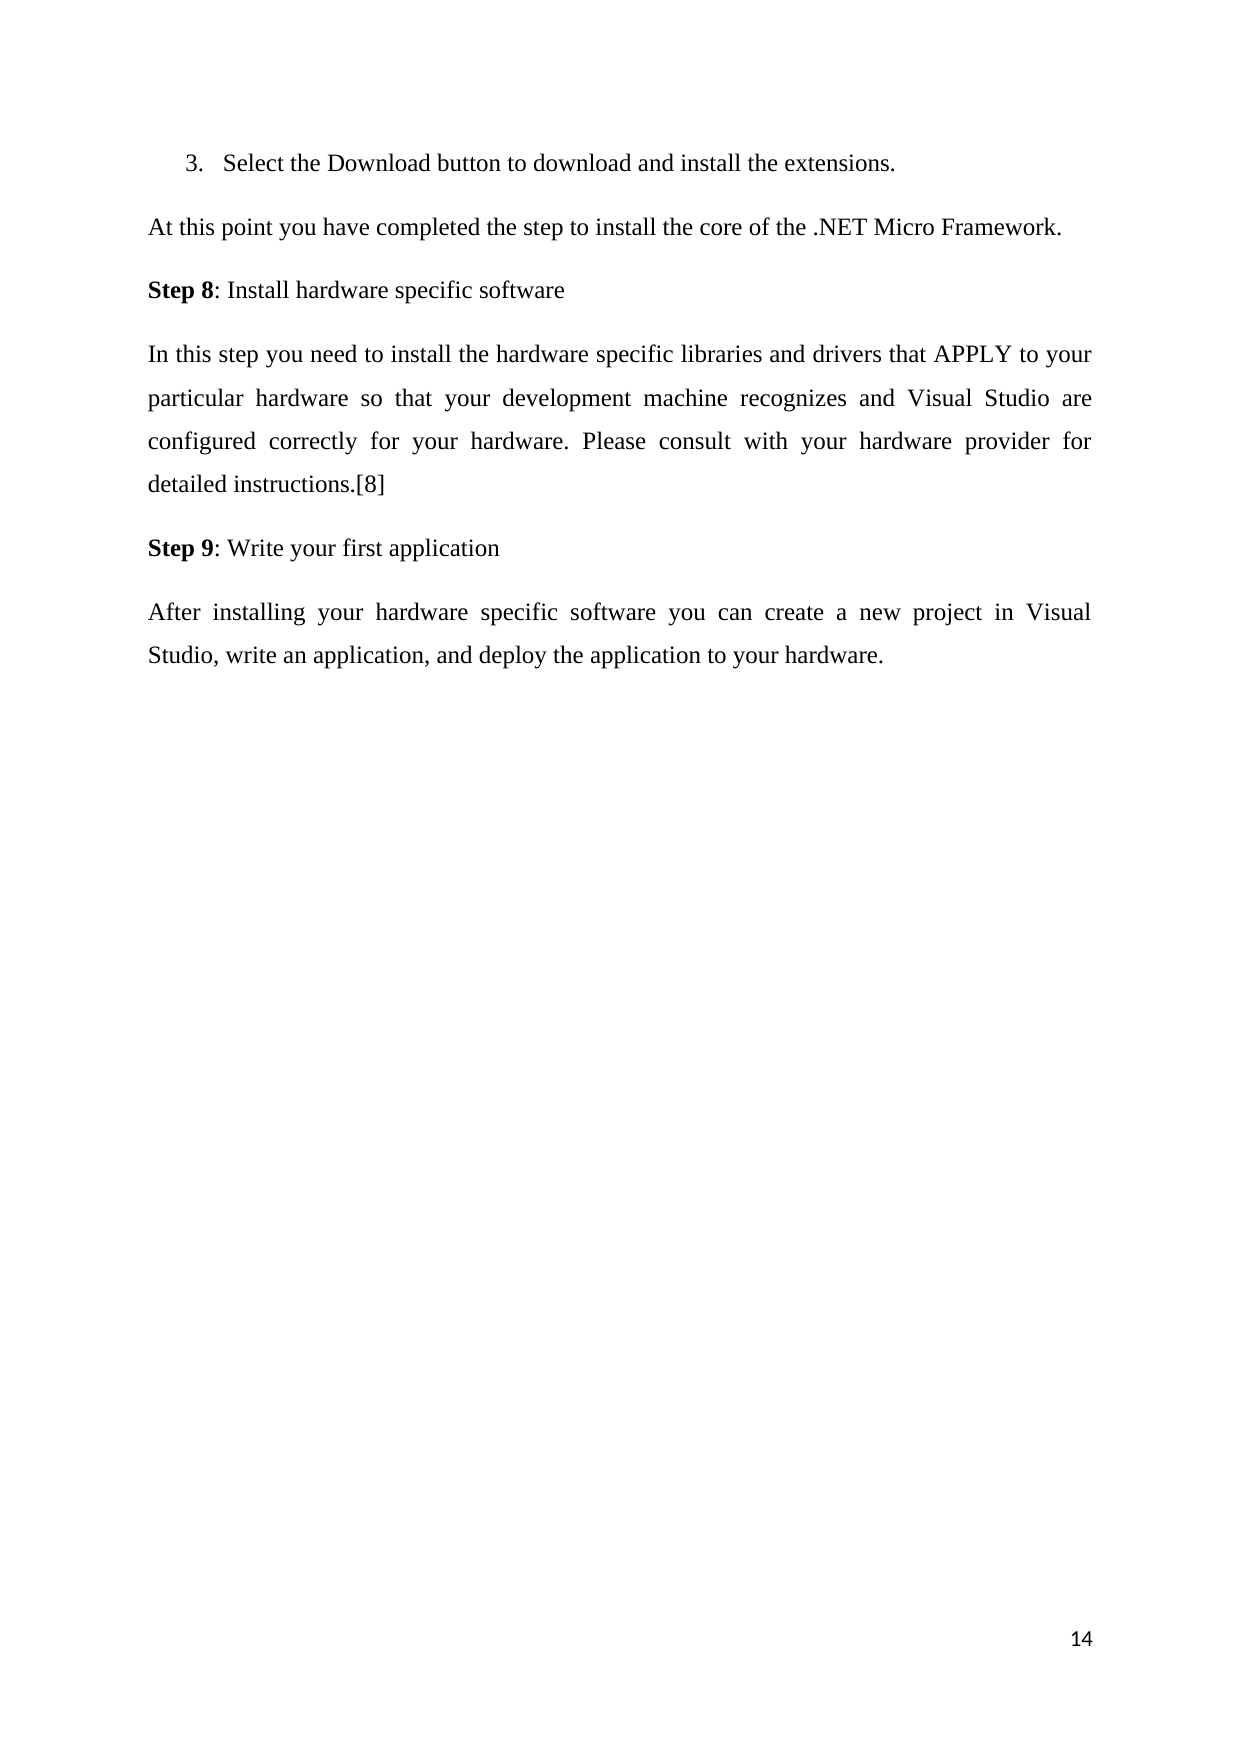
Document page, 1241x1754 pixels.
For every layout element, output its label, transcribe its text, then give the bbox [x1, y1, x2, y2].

text After installing your hardware specific software you can create a new project in Visual Studio, write an application, and deploy the application to your hardware. [148, 597, 1093, 669]
text In this step you need to install the hardware specific libraries and drivers that APPLY to your particular hardware so that your development machine recognizes and Visual Studio are configured correctly for your hardware. Please consult with your hardware provider for detailed instructions.[8] [148, 339, 1093, 498]
text Step 9: Write your first application [148, 533, 1093, 562]
text At this point you have completed the step to install the core of the .NET Micro Framework. [148, 212, 1093, 240]
list Select the Download button to download and install the extensions. [185, 148, 1093, 176]
text Step 8: Install hardware specific software [148, 276, 1093, 304]
